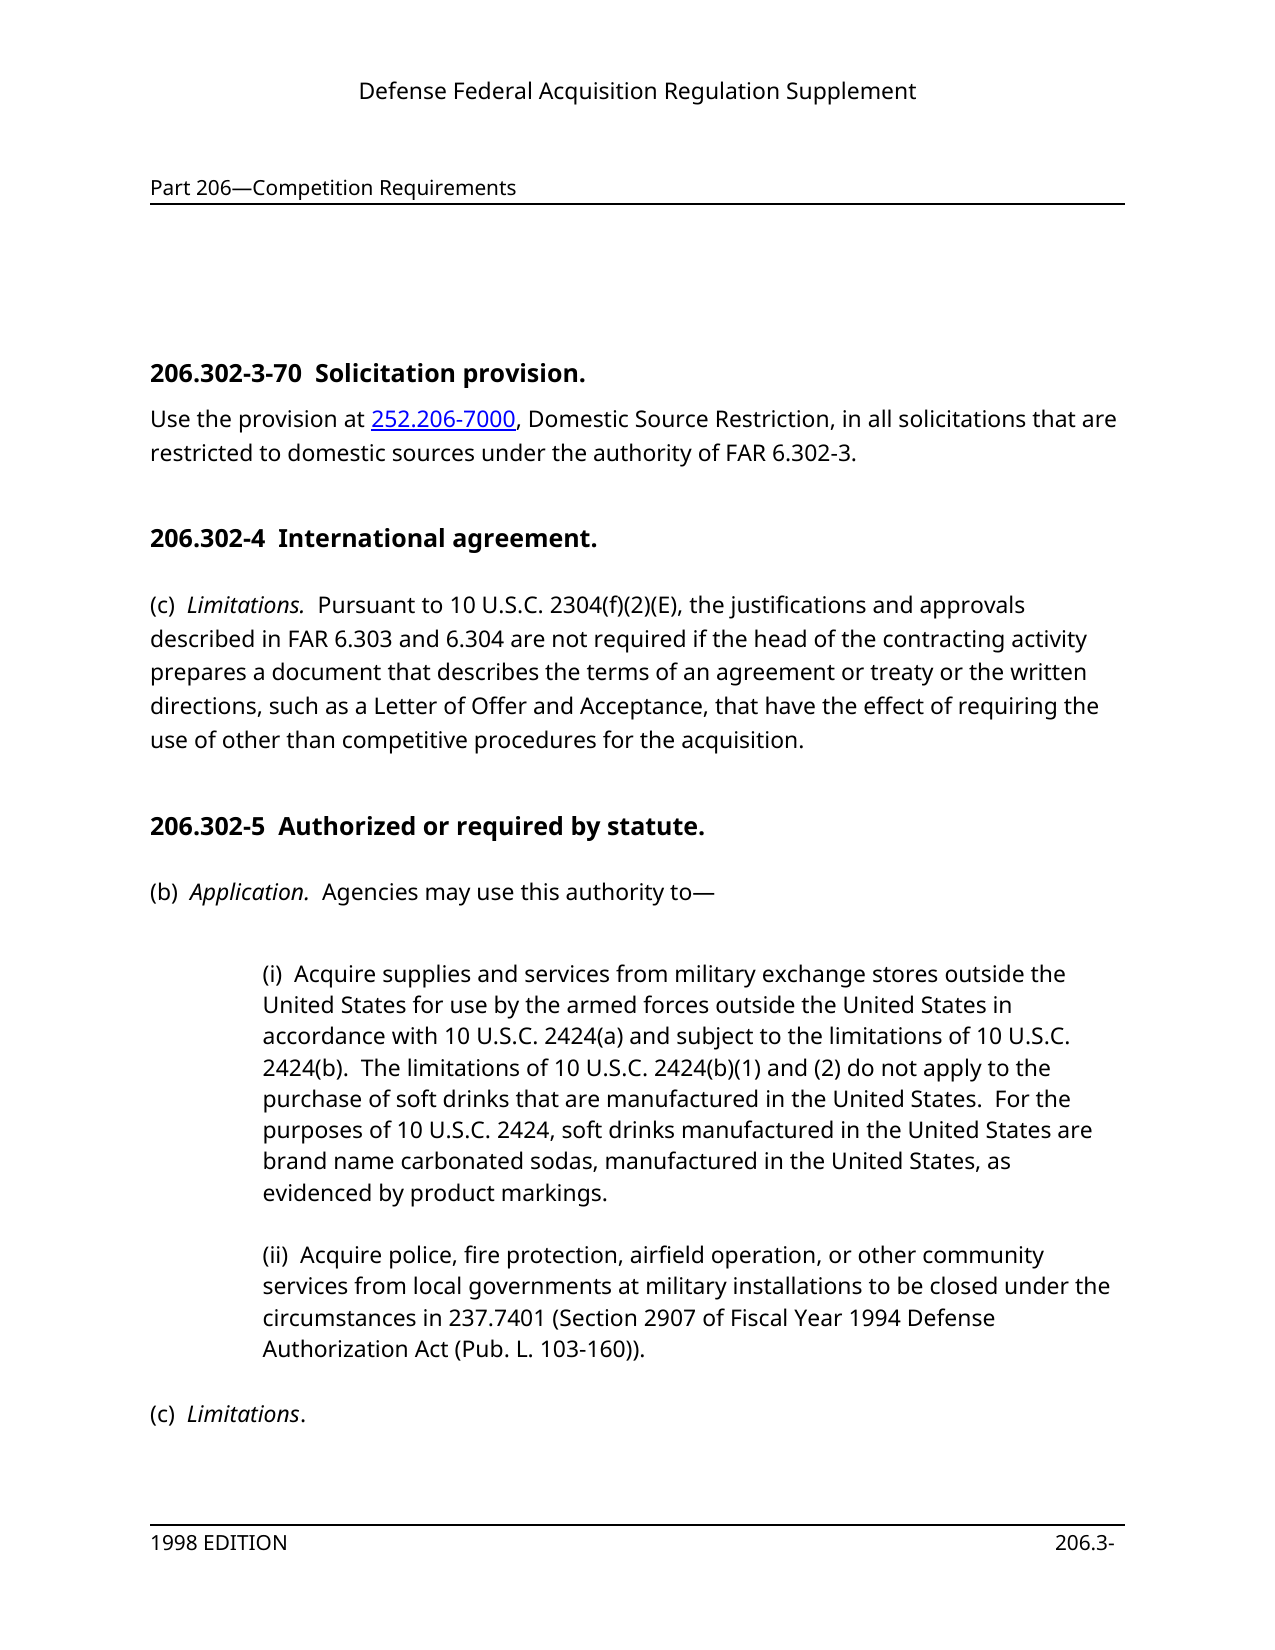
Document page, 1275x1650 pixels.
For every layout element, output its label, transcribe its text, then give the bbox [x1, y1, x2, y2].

list (c) Limitations. Pursuant to 10 U.S.C. 2304(f)(2)(E), the justifications and approvals described in FAR 6.303 and 6.304 are not required if the head of the contracting activity prepares a document that describes the terms of an agreement or treaty or the written directions, such as a Letter of Offer and Acceptance, that have the effect of requiring the use of other than competitive procedures for the acquisition. [150, 555, 1125, 755]
list (ii) Acquire police, fire protection, airfield operation, or other community services from local governments at military installations to be closed under the circumstances in 237.7401 (Section 2907 of Fiscal Year 1994 Defense Authorization Act (Pub. L. 103-160)). [225, 1208, 1125, 1364]
subtitle 206.302-4 International agreement. [150, 487, 1125, 555]
list (i) Acquire supplies and services from military exchange stores outside the United States for use by the armed forces outside the United States in accordance with 10 U.S.C. 2424(a) and subject to the limitations of 10 U.S.C. 2424(b). The limitations of 10 U.S.C. 2424(b)(1) and (2) do not apply to the purchase of soft drinks that are manufactured in the United States. For the purposes of 10 U.S.C. 2424, soft drinks manufactured in the United States are brand name carbonated sodas, manufactured in the United States, as evidenced by product markings. [225, 926, 1125, 1208]
list (b) Application. Agencies may use this authority to— [150, 842, 1125, 907]
list (c) Limitations. [150, 1364, 1125, 1429]
subtitle 206.302-3-70 Solicitation provision. [150, 322, 1125, 390]
text Use the provision at 252.206-7000, Domestic Source Restriction, in all solicitations that are restricted to domestic sources under the authority of FAR 6.302-3. [150, 403, 1125, 468]
subtitle 206.302-5 Authorized or required by statute. [150, 774, 1125, 842]
